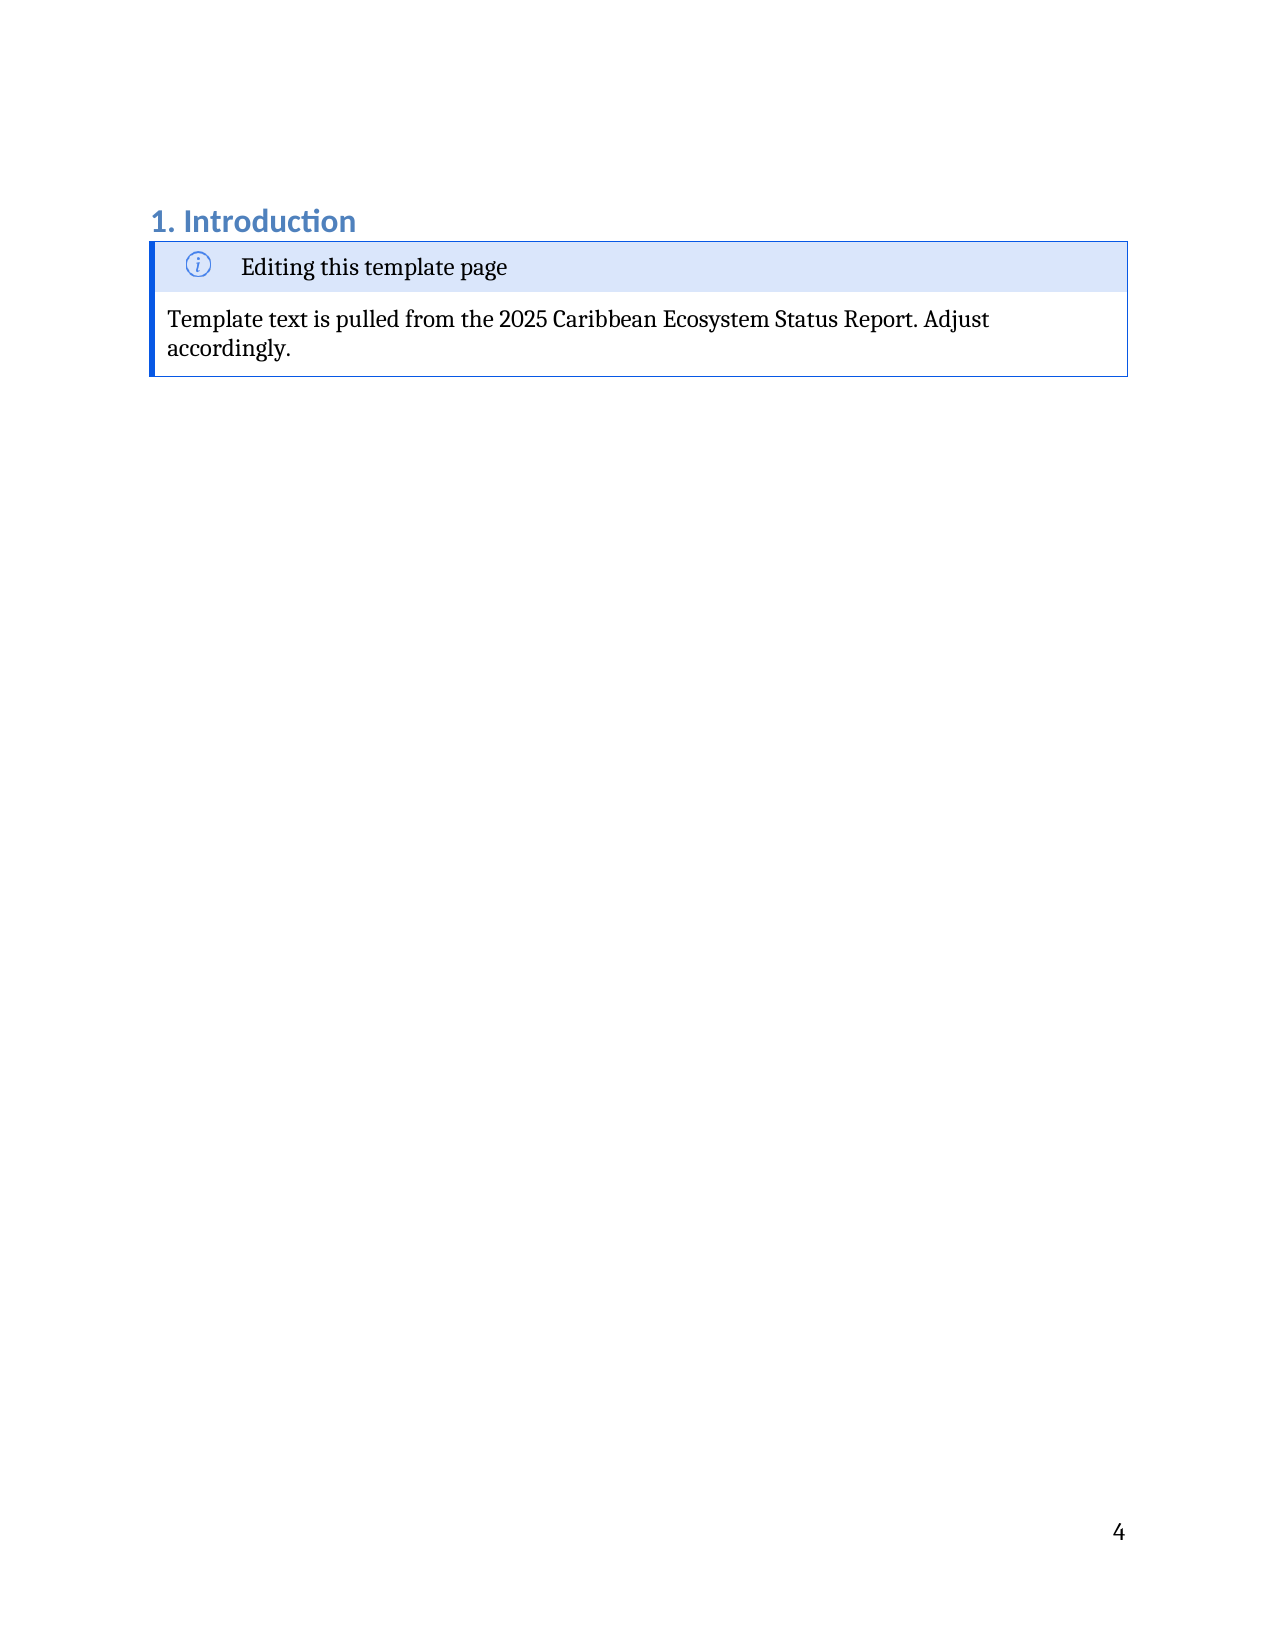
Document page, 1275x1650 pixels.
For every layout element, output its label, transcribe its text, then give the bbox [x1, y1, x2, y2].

table_cell Template text is pulled from the 2025 Caribbean Ecosystem Status Report. Adjust accordingly. [155, 292, 1127, 376]
picture [186, 251, 211, 277]
subtitle 1. Introduction [150, 200, 1125, 241]
table_header Editing this template page [155, 242, 1127, 292]
